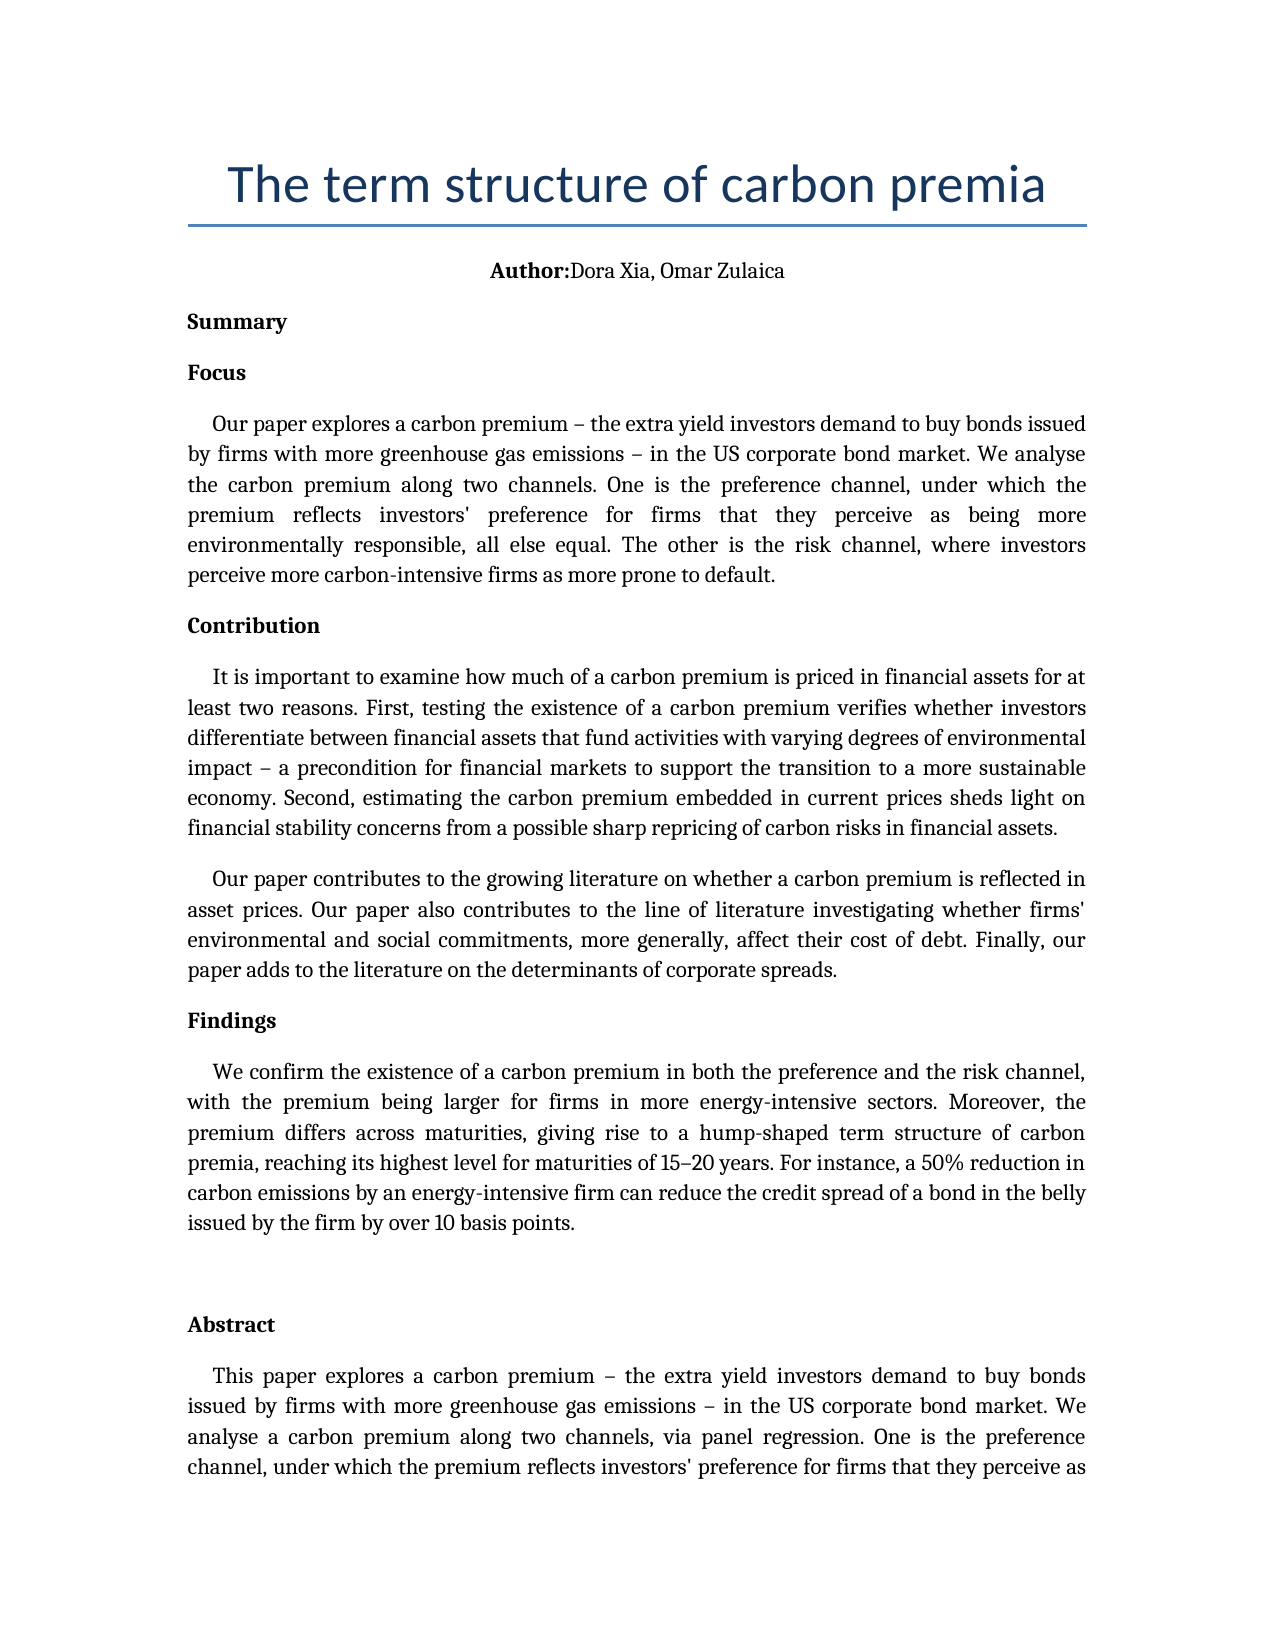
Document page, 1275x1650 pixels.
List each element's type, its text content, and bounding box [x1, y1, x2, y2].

text Summary [187, 309, 1087, 335]
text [187, 1363, 1087, 1480]
text Focus [187, 360, 1087, 386]
text We confirm the existence of a carbon premium in both the preference and the risk channel, with the premium being larger for firms in more energy-intensive sectors. Moreover, the premium differs across maturities, giving rise to a hump-shaped term structure of carbon premia, reaching its highest level for maturities of 15–20 years. For instance, a 50% reduction in carbon emissions by an energy-intensive firm can reduce the credit spread of a bond in the belly issued by the firm by over 10 basis points. [187, 1059, 1087, 1236]
text Our paper explores a carbon premium – the extra yield investors demand to buy bonds issued by firms with more greenhouse gas emissions – in the US corporate bond market. We analyse the carbon premium along two channels. One is the preference channel, under which the premium reflects investors' preference for firms that they perceive as being more environmentally responsible, all else equal. The other is the risk channel, where investors perceive more carbon-intensive firms as more prone to default. [187, 411, 1087, 588]
title The term structure of carbon premia [187, 150, 1087, 227]
text Our paper contributes to the growing literature on whether a carbon premium is reflected in asset prices. Our paper also contributes to the line of literature investigating whether firms' environmental and social commitments, more generally, affect their cost of debt. Finally, our paper adds to the literature on the determinants of corporate spreads. [187, 866, 1087, 983]
text Author:Dora Xia, Omar Zulaica [187, 258, 1087, 284]
text Abstract [187, 1312, 1087, 1338]
text It is important to examine how much of a carbon premium is priced in financial assets for at least two reasons. First, testing the existence of a carbon premium verifies whether investors differentiate between financial assets that fund activities with varying degrees of environmental impact – a precondition for financial markets to support the transition to a more sustainable economy. Second, estimating the carbon premium embedded in current prices sheds light on financial stability concerns from a possible sharp repricing of carbon risks in financial assets. [187, 664, 1087, 841]
text Findings [187, 1008, 1087, 1034]
text Contribution [187, 613, 1087, 639]
